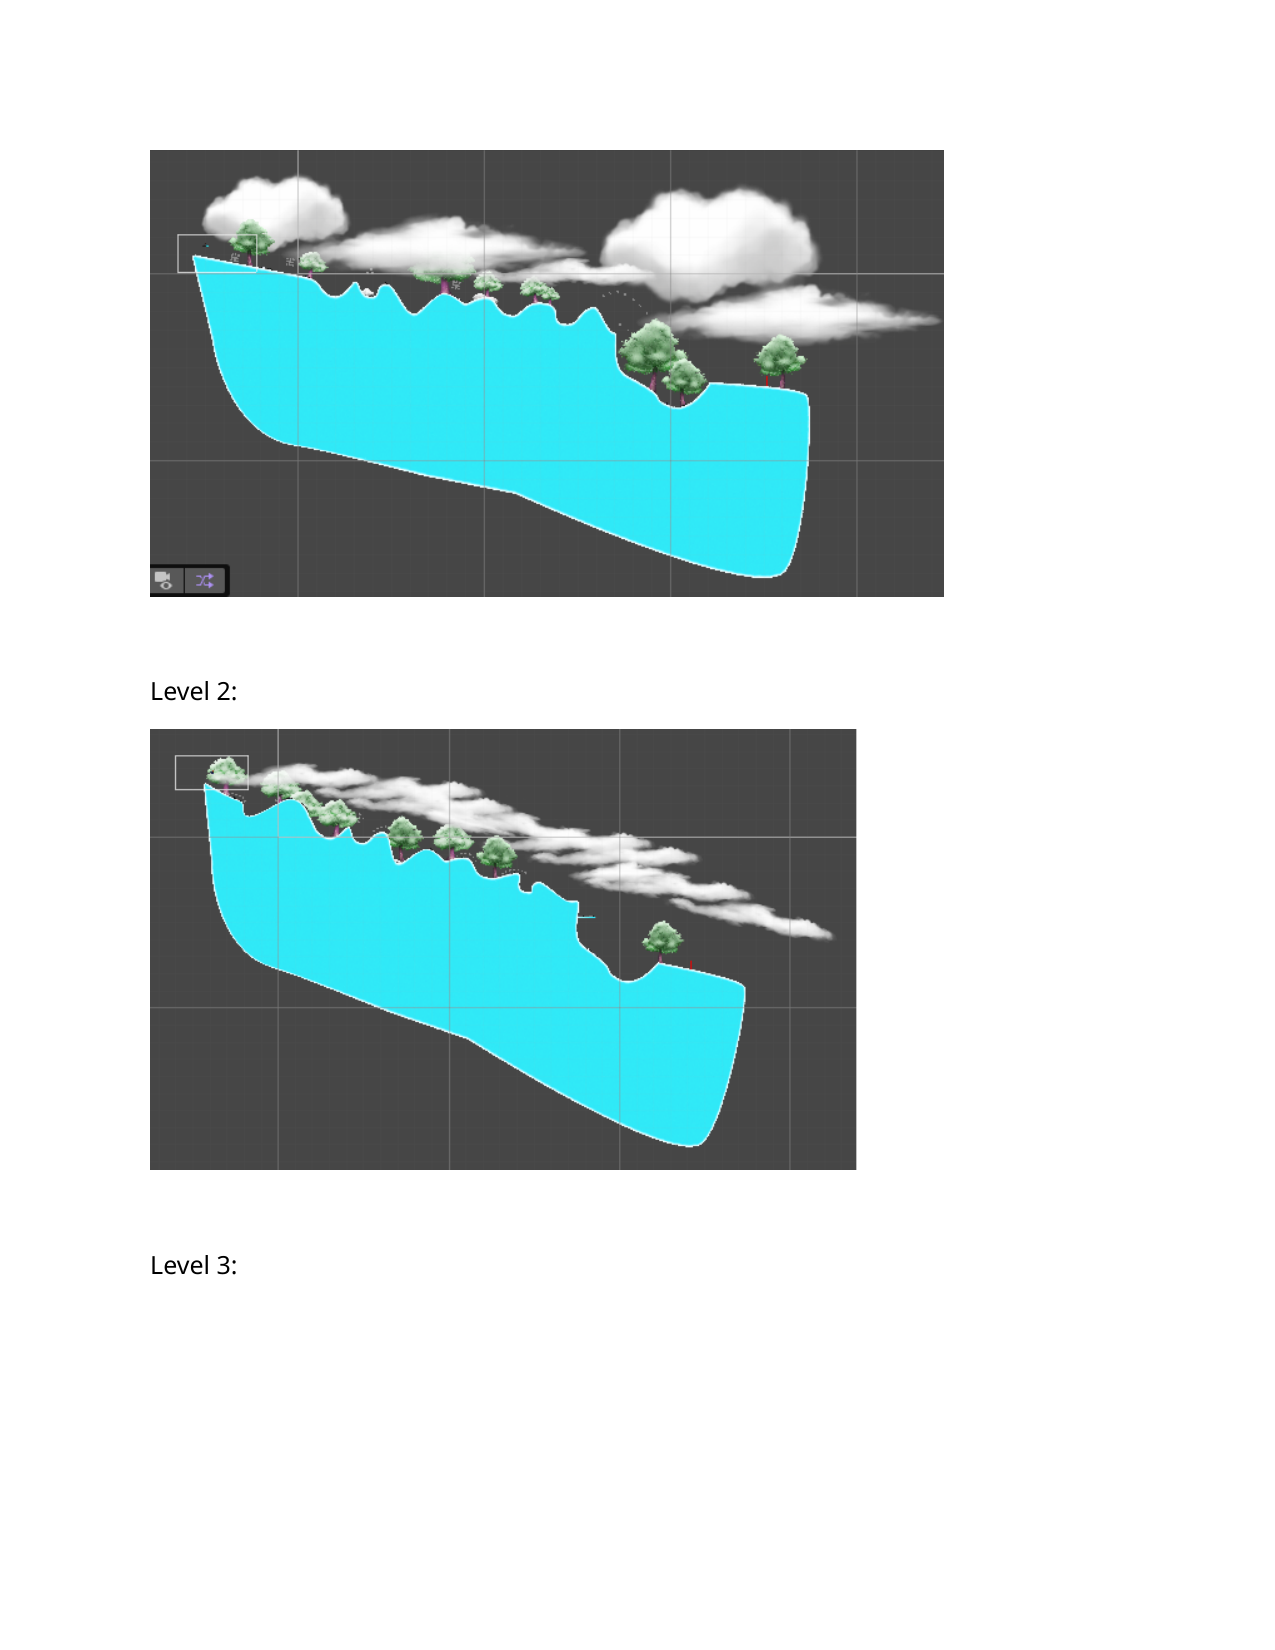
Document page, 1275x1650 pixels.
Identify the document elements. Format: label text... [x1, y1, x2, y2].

picture [150, 150, 944, 597]
picture [150, 729, 857, 1170]
text Level 3: [150, 1247, 1125, 1281]
text Level 2: [150, 674, 1125, 708]
